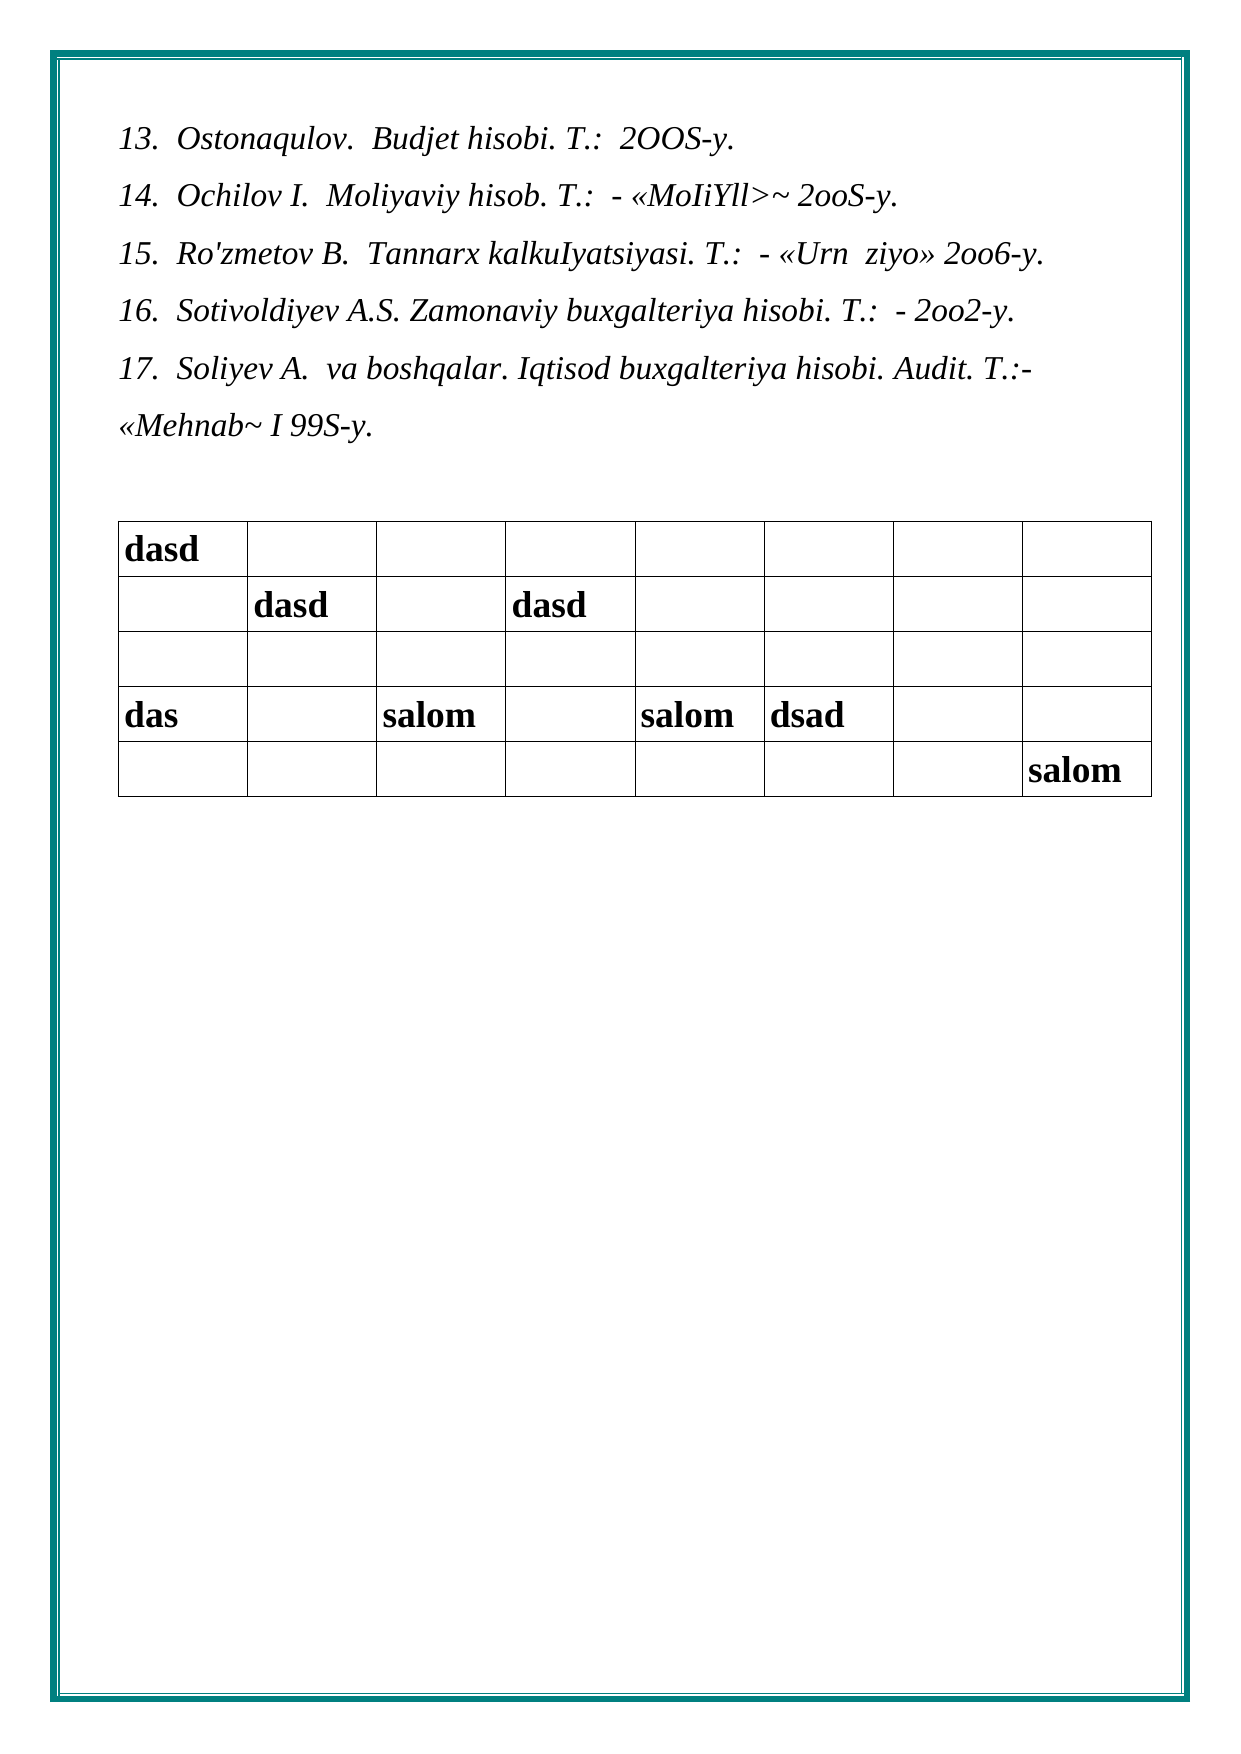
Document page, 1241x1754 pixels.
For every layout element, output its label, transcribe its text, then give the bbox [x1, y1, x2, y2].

table_cell [1023, 687, 1151, 741]
table_cell [248, 687, 376, 741]
text 13. Ostonaqulov. Budjet hisobi. T.: 2OOS-y. [118, 118, 1152, 156]
table_cell [248, 742, 376, 796]
table_cell das [119, 687, 247, 741]
text 15. Ro'zmetov B. Tannarx kalkuIyatsiyasi. T.: - «Urn ziyo» 2oo6-y. [118, 233, 1152, 271]
table_header [1023, 522, 1151, 576]
table_cell [894, 687, 1022, 741]
table_header [894, 522, 1022, 576]
table_header [765, 522, 893, 576]
table_cell [636, 632, 764, 686]
table_cell [765, 632, 893, 686]
text «Mehnab~ I 99S-y. [118, 406, 1152, 444]
table_cell [894, 632, 1022, 686]
table_cell [377, 742, 505, 796]
table_cell [636, 577, 764, 631]
table_cell salom [1023, 742, 1151, 796]
table_header [636, 522, 764, 576]
table_cell [506, 632, 635, 686]
table_cell [894, 577, 1022, 631]
table_header [506, 522, 635, 576]
table_cell [248, 632, 376, 686]
table_cell [894, 742, 1022, 796]
text 17. Soliyev A. va boshqalar. Iqtisod buxgalteriya hisobi. Audit. T.:- [118, 348, 1152, 386]
table_cell [119, 632, 247, 686]
table_cell [377, 577, 505, 631]
table_cell [119, 577, 247, 631]
table_cell dasd [506, 577, 635, 631]
table_cell [506, 742, 635, 796]
table_cell [765, 577, 893, 631]
table_cell [765, 742, 893, 796]
table_cell [1023, 632, 1151, 686]
table_header [248, 522, 376, 576]
table_cell [1023, 577, 1151, 631]
text 16. Sotivoldiyev A.S. Zamonaviy buxgalteriya hisobi. T.: - 2oo2-y. [118, 291, 1152, 329]
table_cell [119, 742, 247, 796]
table_cell salom [377, 687, 505, 741]
table_cell [506, 687, 635, 741]
table_header [377, 522, 505, 576]
text 14. Ochilov I. Moliyaviy hisob. T.: - «MoIiYll>~ 2ooS-y. [118, 176, 1152, 214]
table_cell [636, 742, 764, 796]
table_cell dasd [248, 577, 376, 631]
table_cell [377, 632, 505, 686]
table_cell dsad [765, 687, 893, 741]
table_cell salom [636, 687, 764, 741]
table_header dasd [119, 522, 247, 576]
